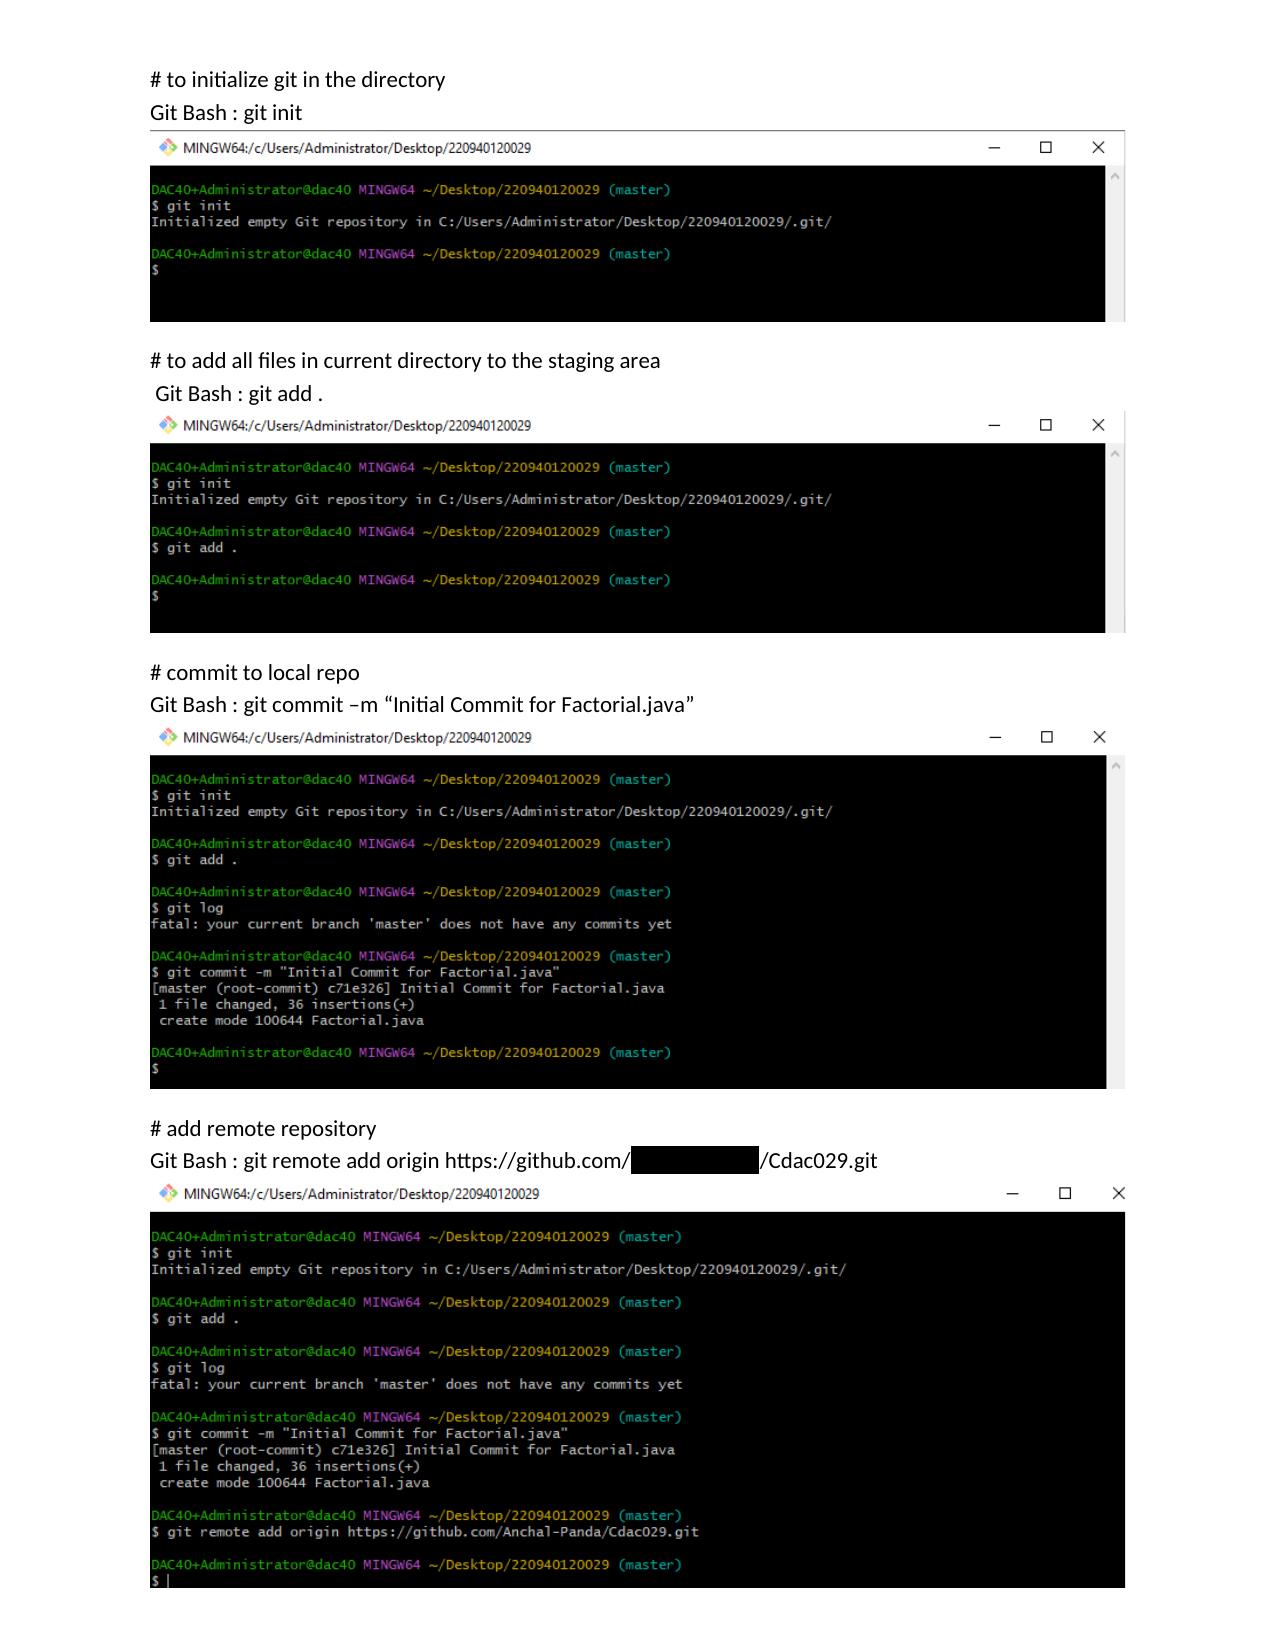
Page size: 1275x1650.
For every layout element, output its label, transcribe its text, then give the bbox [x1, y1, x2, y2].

text # commit to local repo [150, 658, 1125, 686]
picture [150, 130, 1125, 322]
text # to add all files in current directory to the staging area [150, 347, 1125, 375]
text Git Bash : git add . [150, 379, 1125, 407]
text Git Bash : git init [150, 98, 1125, 126]
text # add remote repository Git Bash : git remote add origin https://github.com/Anchal-Panda/Cdac029.git [150, 1114, 1125, 1178]
picture [150, 411, 1125, 633]
text Git Bash : git commit –m “Initial Commit for Factorial.java” [150, 690, 1125, 718]
text # to initialize git in the directory [150, 66, 1125, 94]
picture [150, 722, 1125, 1089]
picture [150, 1178, 1125, 1588]
